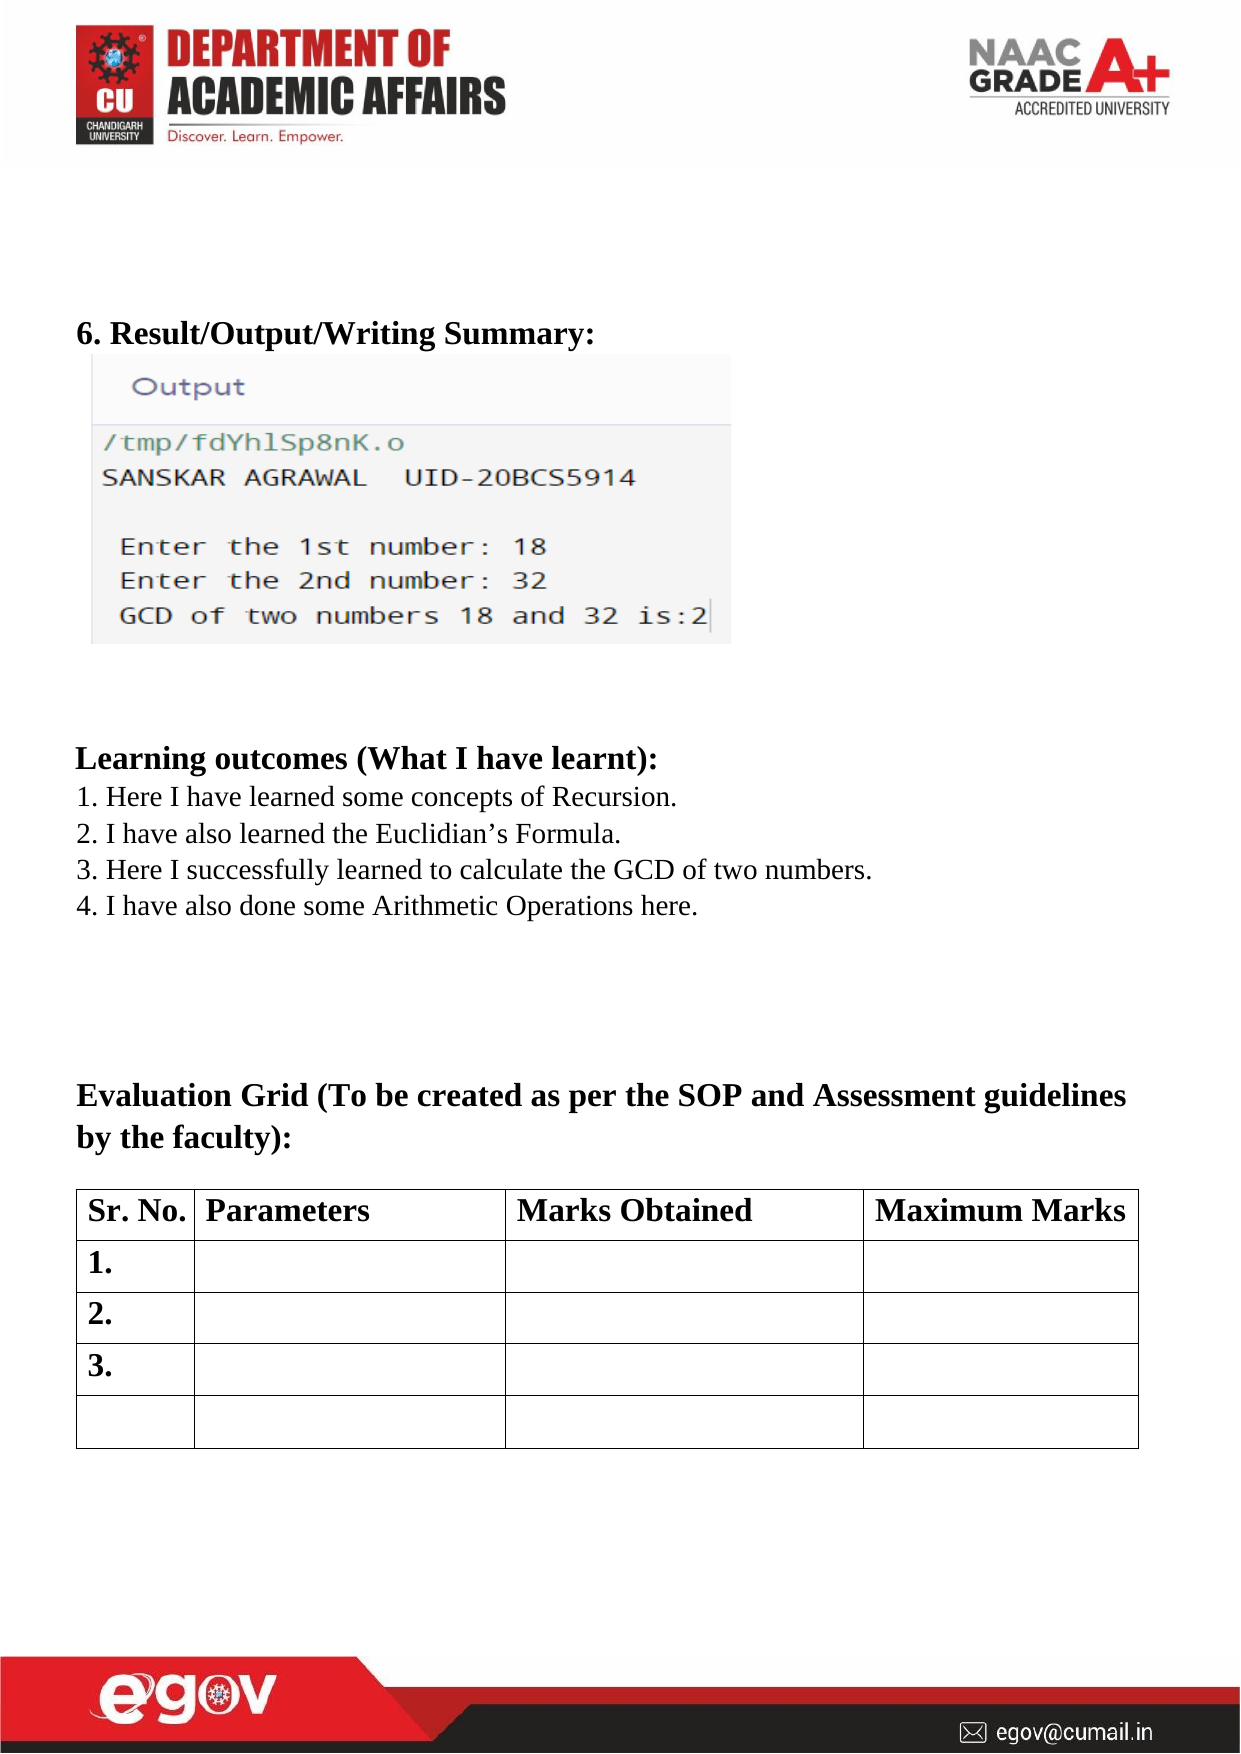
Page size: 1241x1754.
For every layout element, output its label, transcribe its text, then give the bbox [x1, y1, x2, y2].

list Here I have learned some concepts of Recursion. [76, 779, 1169, 813]
picture [0, 1656, 1240, 1753]
list I have also learned the Euclidian’s Formula. [76, 816, 1169, 849]
text Evaluation Grid (To be created as per the SOP and Assessment guidelines by the faculty): [76, 1076, 1169, 1155]
table_cell [864, 1396, 1138, 1448]
picture [2, 0, 1240, 167]
picture [91, 354, 732, 644]
list Result/Output/Writing Summary: [76, 313, 1169, 352]
table_cell [195, 1241, 505, 1292]
list I have also done some Arithmetic Operations here. [76, 888, 1169, 922]
table_cell [864, 1293, 1138, 1343]
table_cell [506, 1396, 863, 1448]
list Here I successfully learned to calculate the GCD of two numbers. [76, 852, 1169, 886]
table_cell [864, 1241, 1138, 1292]
table_cell 2. [77, 1293, 194, 1343]
table_header Maximum Marks [864, 1190, 1138, 1240]
table_cell [195, 1396, 505, 1448]
table_header Parameters [195, 1190, 505, 1240]
table_cell [506, 1241, 863, 1292]
table_header Sr. No. [77, 1190, 194, 1240]
table_cell [506, 1344, 863, 1395]
table_header Marks Obtained [506, 1190, 863, 1240]
table_cell 3. [77, 1344, 194, 1395]
table_cell [195, 1344, 505, 1395]
table_cell [77, 1396, 194, 1448]
text Learning outcomes (What I have learnt): [75, 738, 1169, 777]
table_cell [506, 1293, 863, 1343]
table_cell [195, 1293, 505, 1343]
table_cell 1. [77, 1241, 194, 1292]
table_cell [864, 1344, 1138, 1395]
